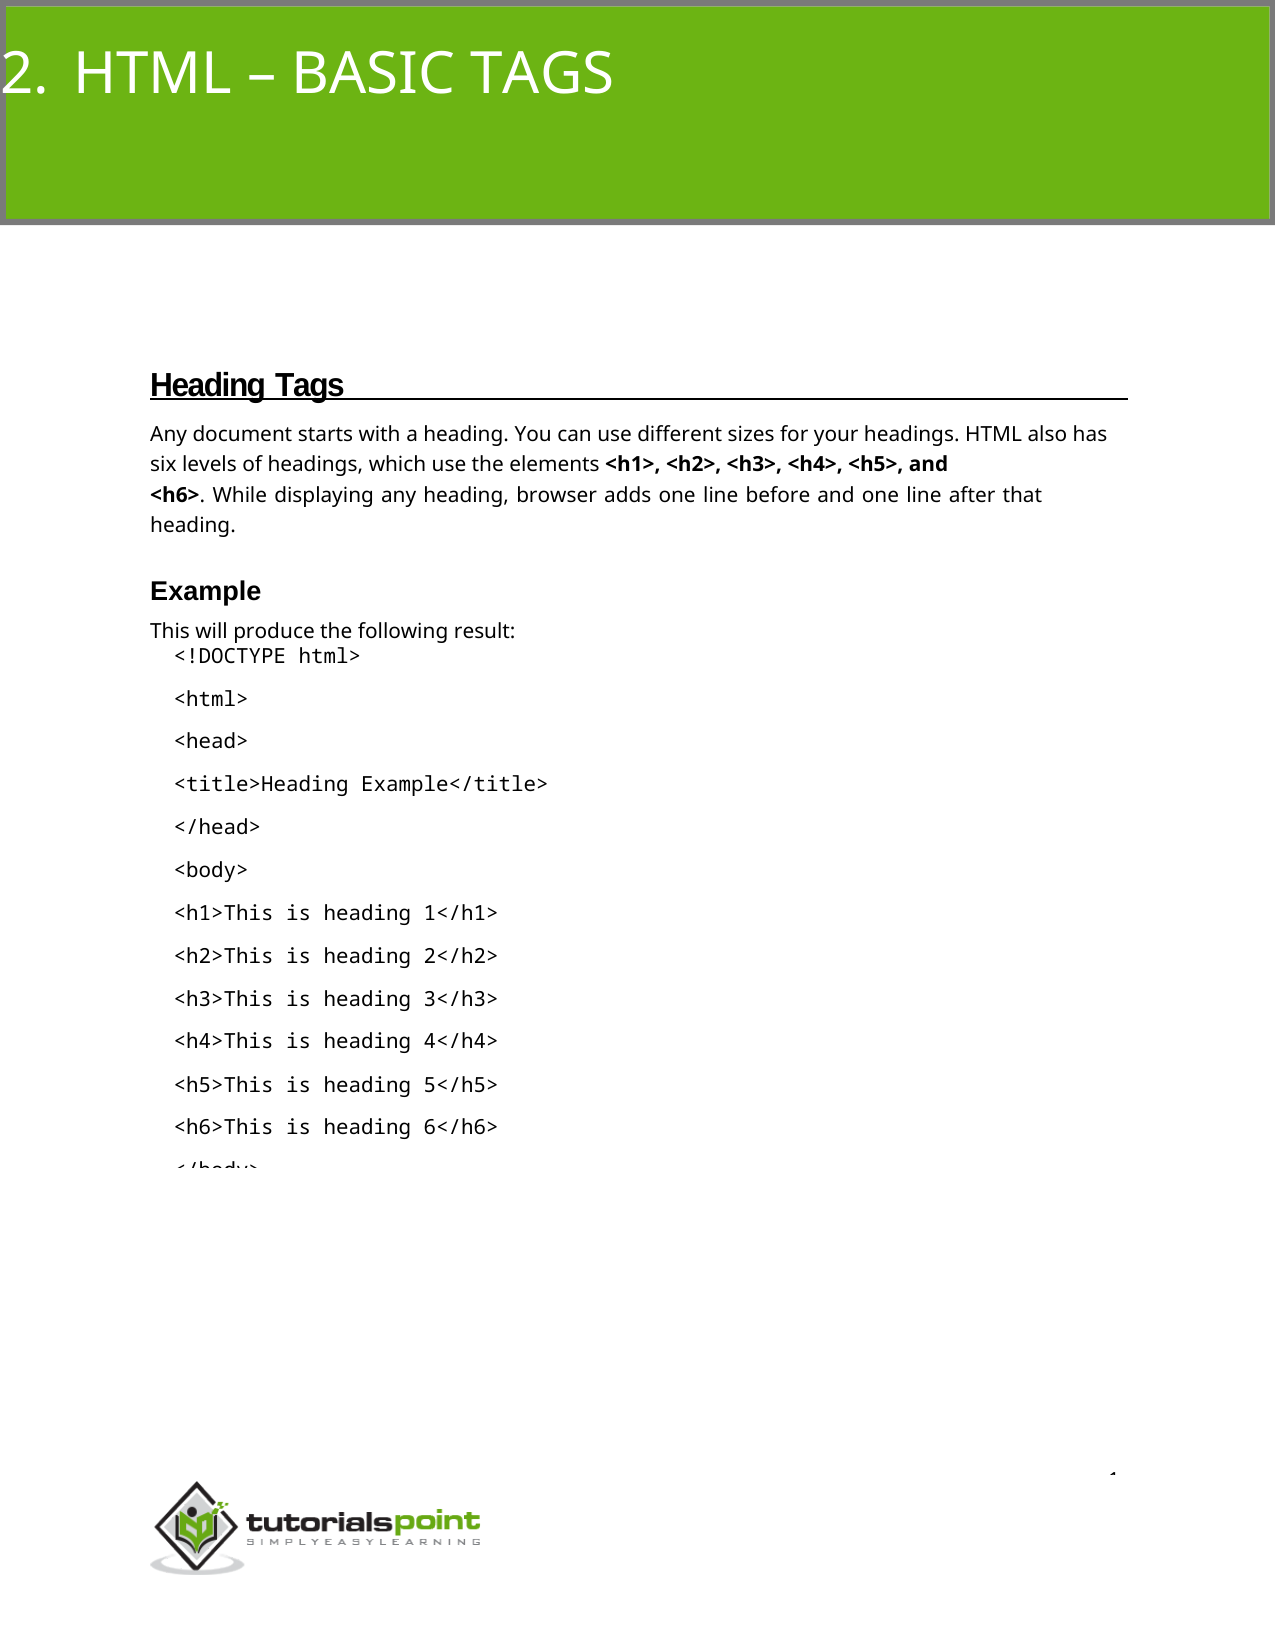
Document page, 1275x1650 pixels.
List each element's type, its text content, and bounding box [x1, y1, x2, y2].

text This will produce the following result: [150, 616, 1275, 644]
subtitle Example [150, 575, 1275, 606]
text <h6>. While displaying any heading, browser adds one line before and one line after that heading. [150, 480, 1126, 538]
text Any document starts with a heading. You can use different sizes for your headings. HTML also has six levels of headings, which use the elements <h1>, <h2>, <h3>, <h4>, <h5>, and [150, 419, 1126, 477]
picture [150, 1481, 481, 1575]
subtitle Heading Tags [150, 364, 1275, 403]
